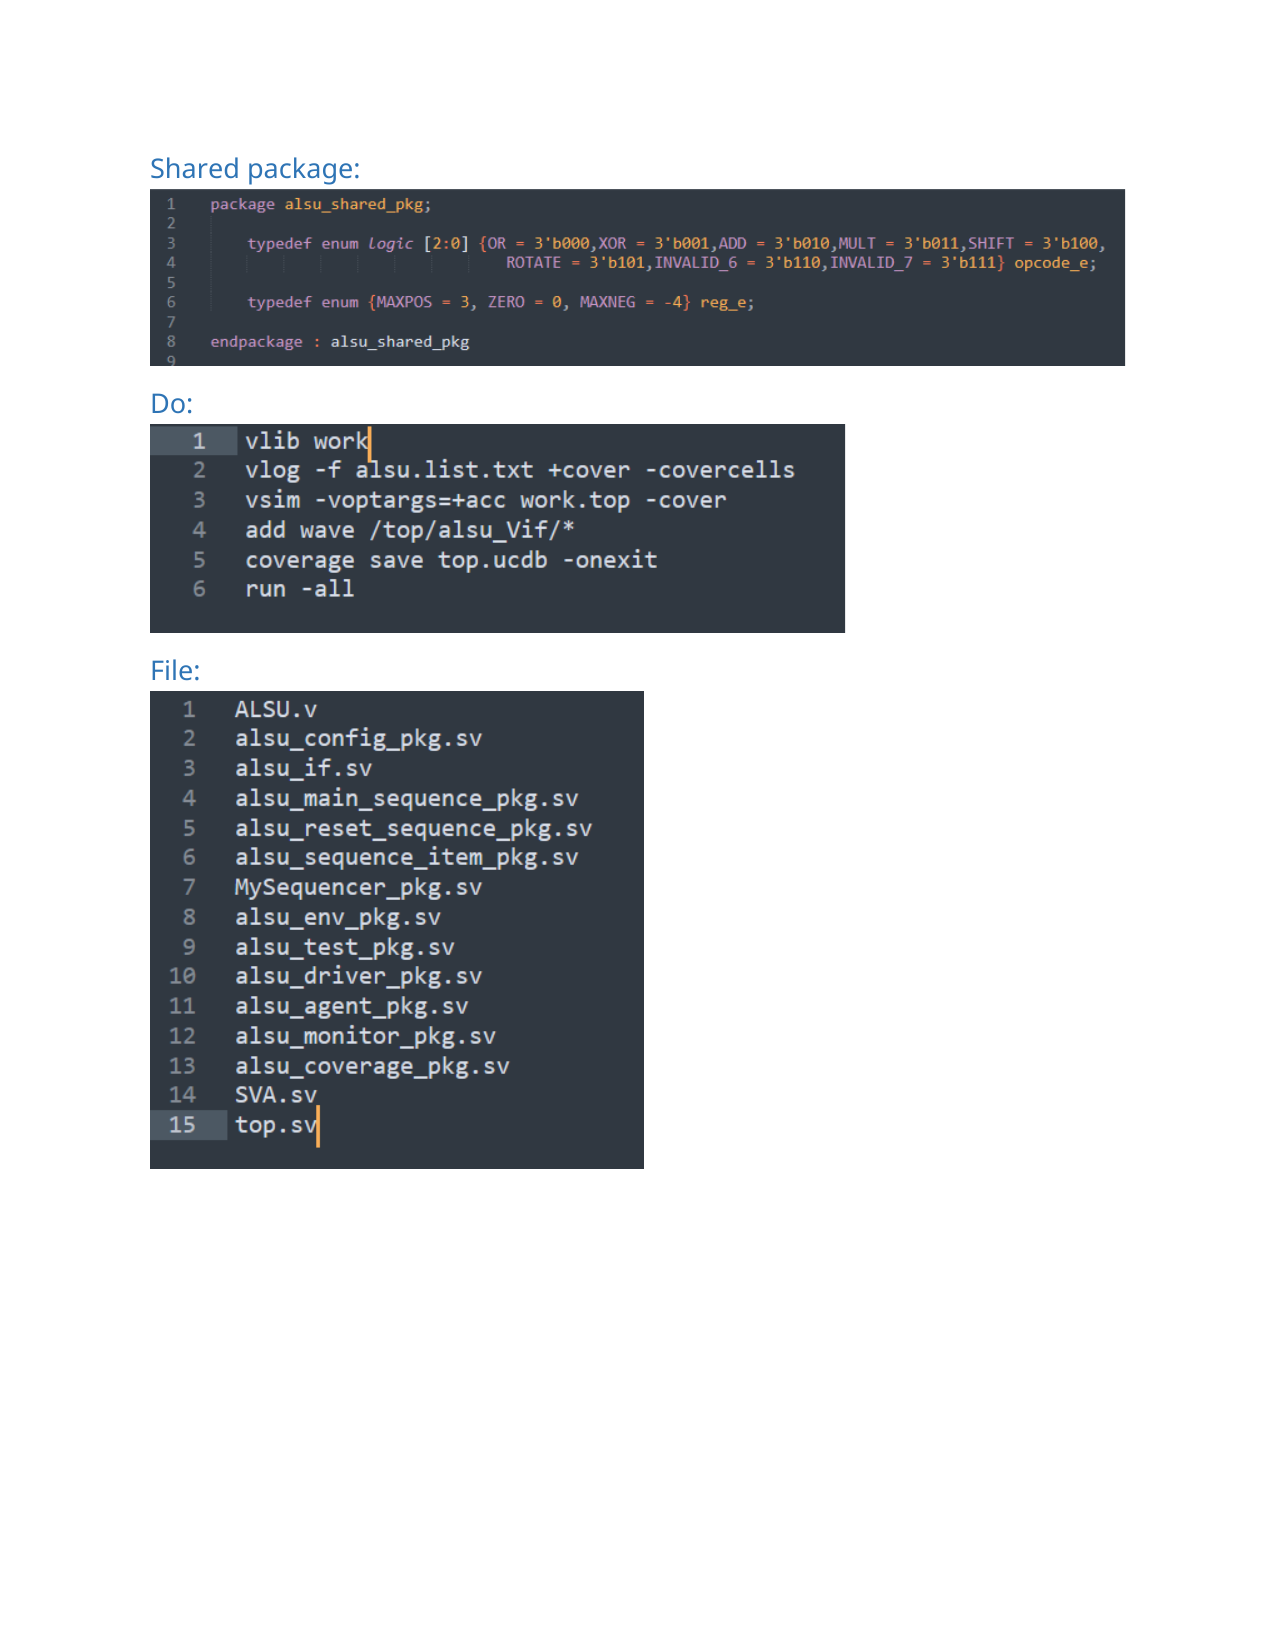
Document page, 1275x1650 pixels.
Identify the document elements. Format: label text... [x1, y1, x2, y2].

subtitle Do: [150, 384, 1125, 421]
subtitle Shared package: [150, 150, 1125, 187]
picture [150, 189, 1125, 366]
picture [150, 424, 846, 633]
picture [150, 691, 644, 1169]
subtitle File: [150, 652, 1125, 689]
